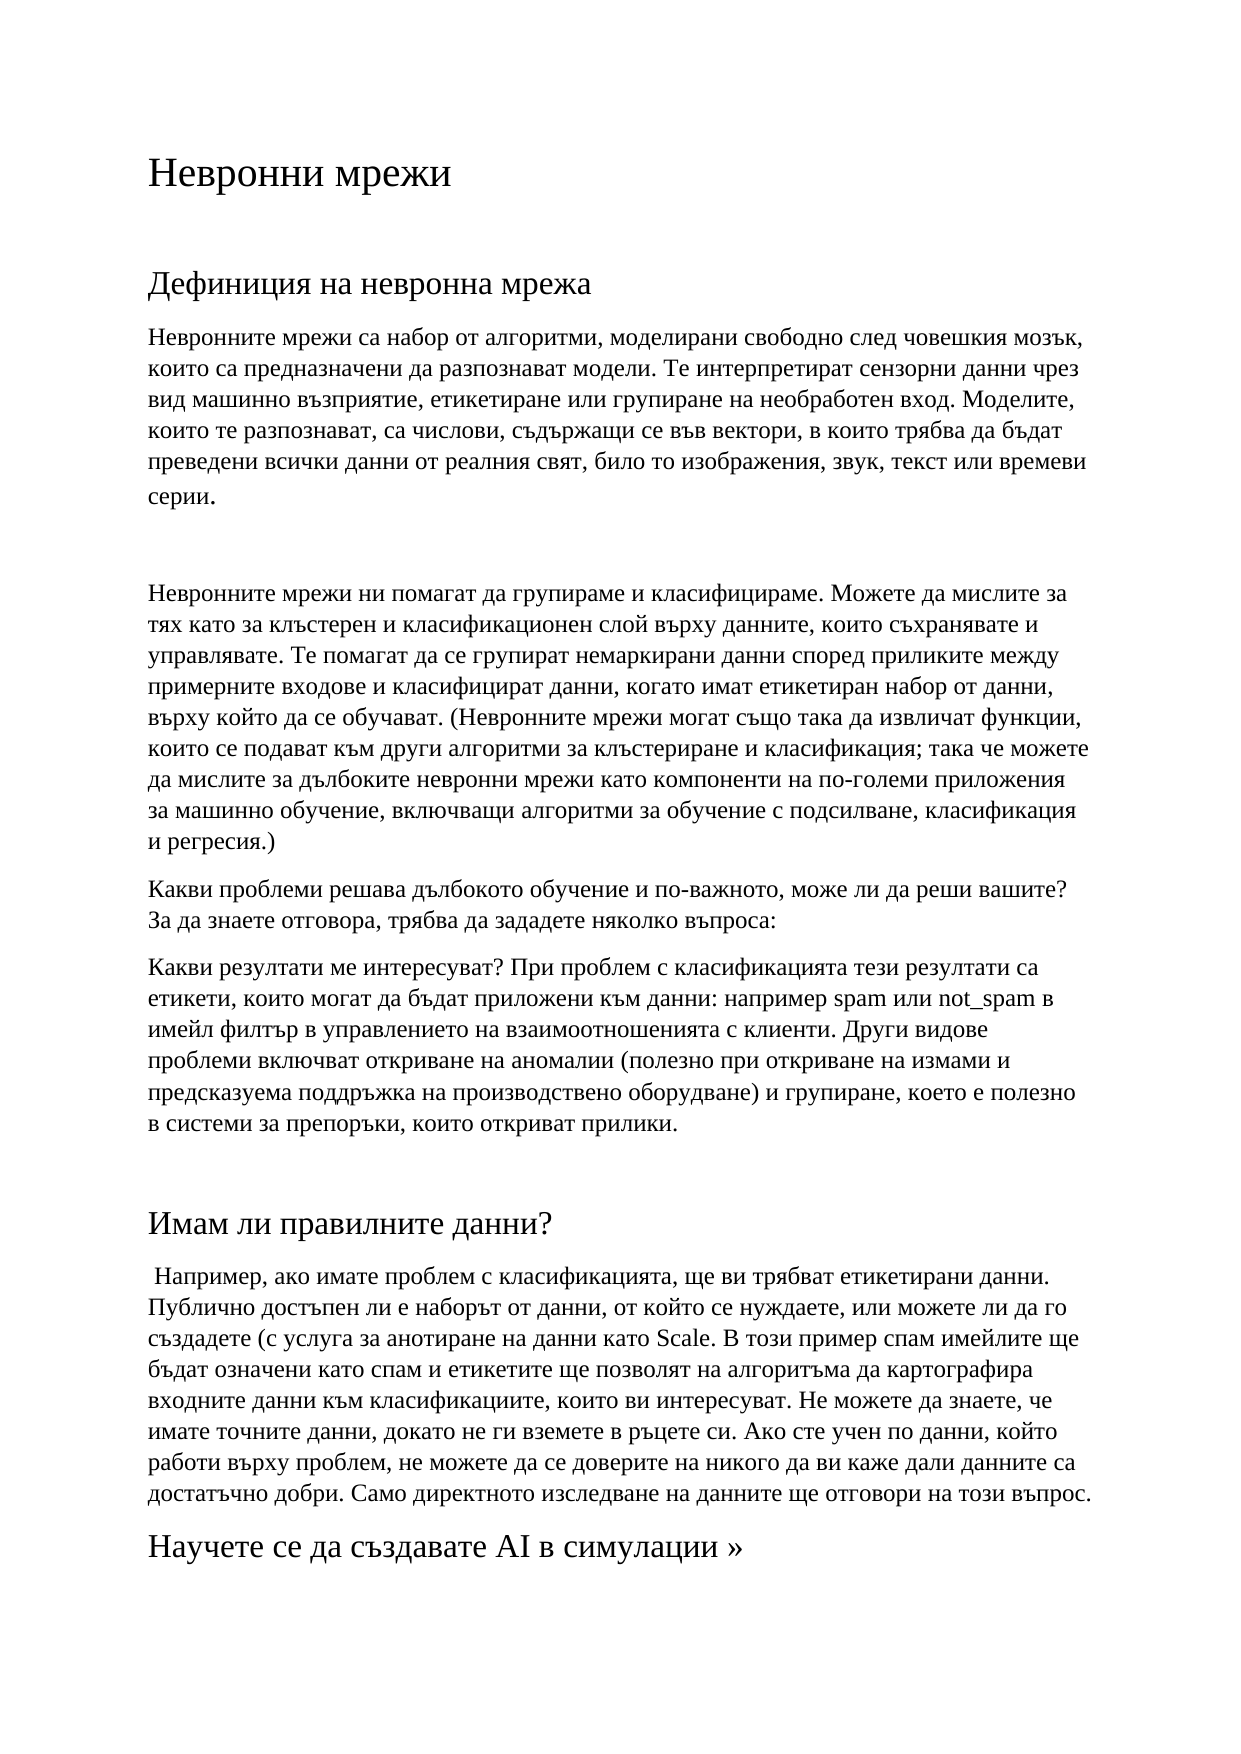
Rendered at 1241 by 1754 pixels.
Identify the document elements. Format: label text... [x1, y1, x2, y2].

text Например, ако имате проблем с класификацията, ще ви трябват етикетирани данни. Публично достъпен ли е наборът от данни, от който се нуждаете, или можете ли да го създадете (с услуга за анотиране на данни като Scale. В този пример спам имейлите ще бъдат означени като спам и етикетите ще позволят на алгоритъма да картографира входните данни към класификациите, които ви интересуват. Не можете да знаете, че имате точните данни, докато не ги вземете в ръцете си. Ако сте учен по данни, който работи върху проблем, не можете да се доверите на никого да ви каже дали данните са достатъчно добри. Само директното изследване на данните ще отговори на този въпрос. [148, 1261, 1093, 1507]
subtitle Невронни мрежи [148, 148, 1093, 196]
text Невронните мрежи ни помагат да групираме и класифицираме. Можете да мислите за тях като за клъстерен и класификационен слой върху данните, които съхранявате и управлявате. Те помагат да се групират немаркирани данни според приликите между примерните входове и класифицират данни, когато имат етикетиран набор от данни, върху който да се обучават. (Невронните мрежи могат също така да извличат функции, които се подават към други алгоритми за клъстериране и класификация; така че можете да мислите за дълбоките невронни мрежи като компоненти на по-големи приложения за машинно обучение, включващи алгоритми за обучение с подсилване, класификация и регресия.) [148, 578, 1093, 855]
text Какви проблеми решава дълбокото обучение и по-важното, може ли да реши вашите? За да знаете отговора, трябва да зададете няколко въпроса: [148, 874, 1093, 933]
subtitle Дефиниция на невронна мрежа [148, 264, 1093, 302]
text Какви резултати ме интересуват? При проблем с класификацията тези резултати са етикети, които могат да бъдат приложени към данни: например spam или not_spam в имейл филтър в управлението на взаимоотношенията с клиенти. Други видове проблеми включват откриване на аномалии (полезно при откриване на измами и предсказуема поддръжка на производствено оборудване) и групиране, което е полезно в системи за препоръки, които откриват прилики. [148, 952, 1093, 1136]
subtitle Научете се да създавате AI в симулации » [148, 1526, 1093, 1564]
text Невронните мрежи са набор от алгоритми, моделирани свободно след човешкия мозък, които са предназначени да разпознават модели. Те интерпретират сензорни данни чрез вид машинно възприятие, етикетиране или групиране на необработен вход. Моделите, които те разпознават, са числови, съдържащи се във вектори, в които трябва да бъдат преведени всички данни от реалния свят, било то изображения, звук, текст или времеви серии. [148, 322, 1093, 511]
subtitle Имам ли правилните данни? [148, 1203, 1093, 1241]
